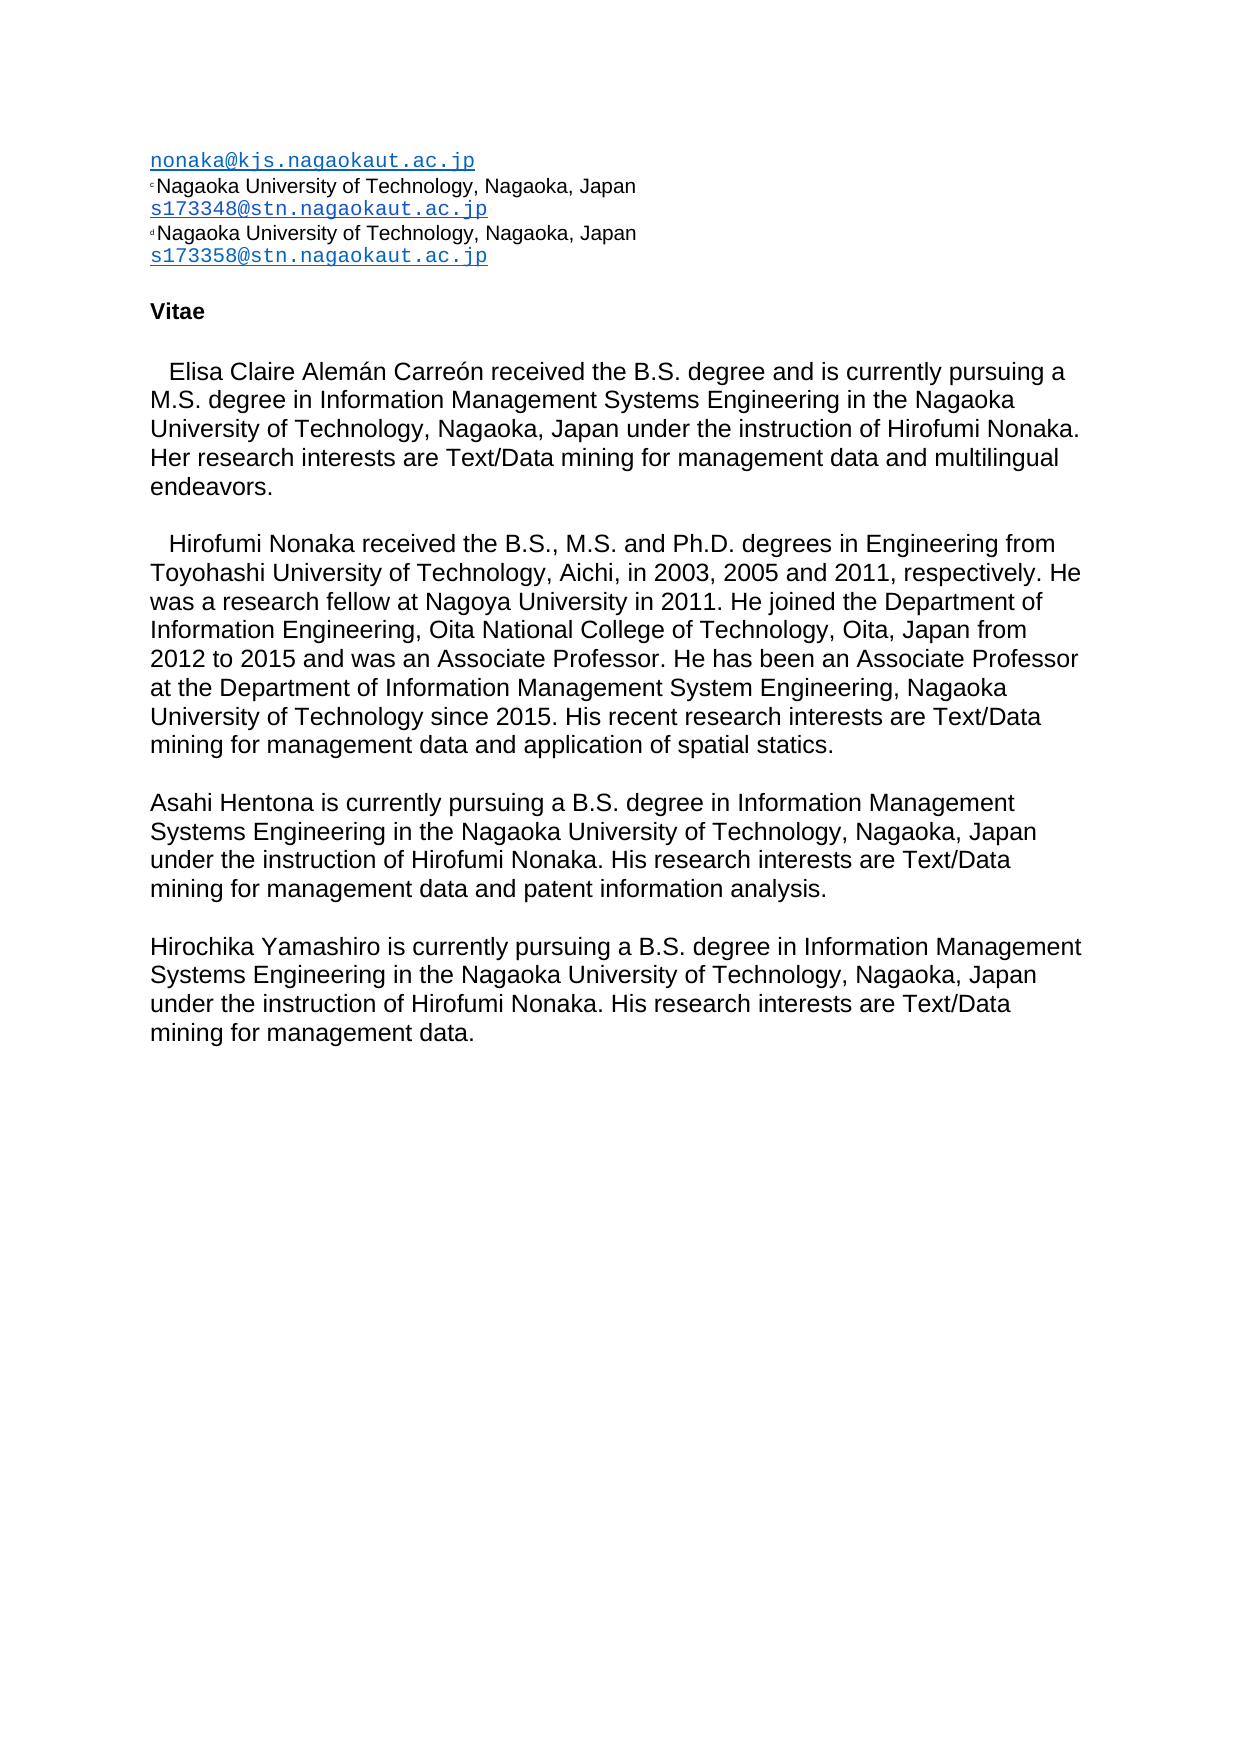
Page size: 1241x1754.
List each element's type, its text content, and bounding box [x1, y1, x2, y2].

text Elisa Claire Alemán Carreón received the B.S. degree and is currently pursuing a M.S. degree in Information Management Systems Engineering in the Nagaoka University of Technology, Nagaoka, Japan under the instruction of Hirofumi Nonaka. Her research interests are Text/Data mining for management data and multilingual endeavors. [150, 357, 1090, 500]
text s173358@stn.nagaokaut.ac.jp [150, 245, 1090, 269]
text s173348@stn.nagaokaut.ac.jp [150, 198, 1090, 221]
text Hirochika Yamashiro is currently pursuing a B.S. degree in Information Management Systems Engineering in the Nagaoka University of Technology, Nagaoka, Japan under the instruction of Hirofumi Nonaka. His research interests are Text/Data mining for management data. [150, 932, 1090, 1047]
text d Nagaoka University of Technology, Nagaoka, Japan [150, 221, 1090, 245]
text Hirofumi Nonaka received the B.S., M.S. and Ph.D. degrees in Engineering from Toyohashi University of Technology, Aichi, in 2003, 2005 and 2011, respectively. He was a research fellow at Nagoya University in 2011. He joined the Department of Information Engineering, Oita National College of Technology, Oita, Japan from 2012 to 2015 and was an Associate Professor. He has been an Associate Professor at the Department of Information Management System Engineering, Nagaoka University of Technology since 2015. His recent research interests are Text/Data mining for management data and application of spatial statics. Asahi Hentona is currently pursuing a B.S. degree in Information Management Systems Engineering in the Nagaoka University of Technology, Nagaoka, Japan under the instruction of Hirofumi Nonaka. His research interests are Text/Data mining for management data and patent information analysis. [150, 529, 1090, 903]
text nonaka@kjs.nagaokaut.ac.jp c Nagaoka University of Technology, Nagaoka, Japan [150, 150, 1090, 198]
subtitle Vitae [150, 298, 1090, 324]
